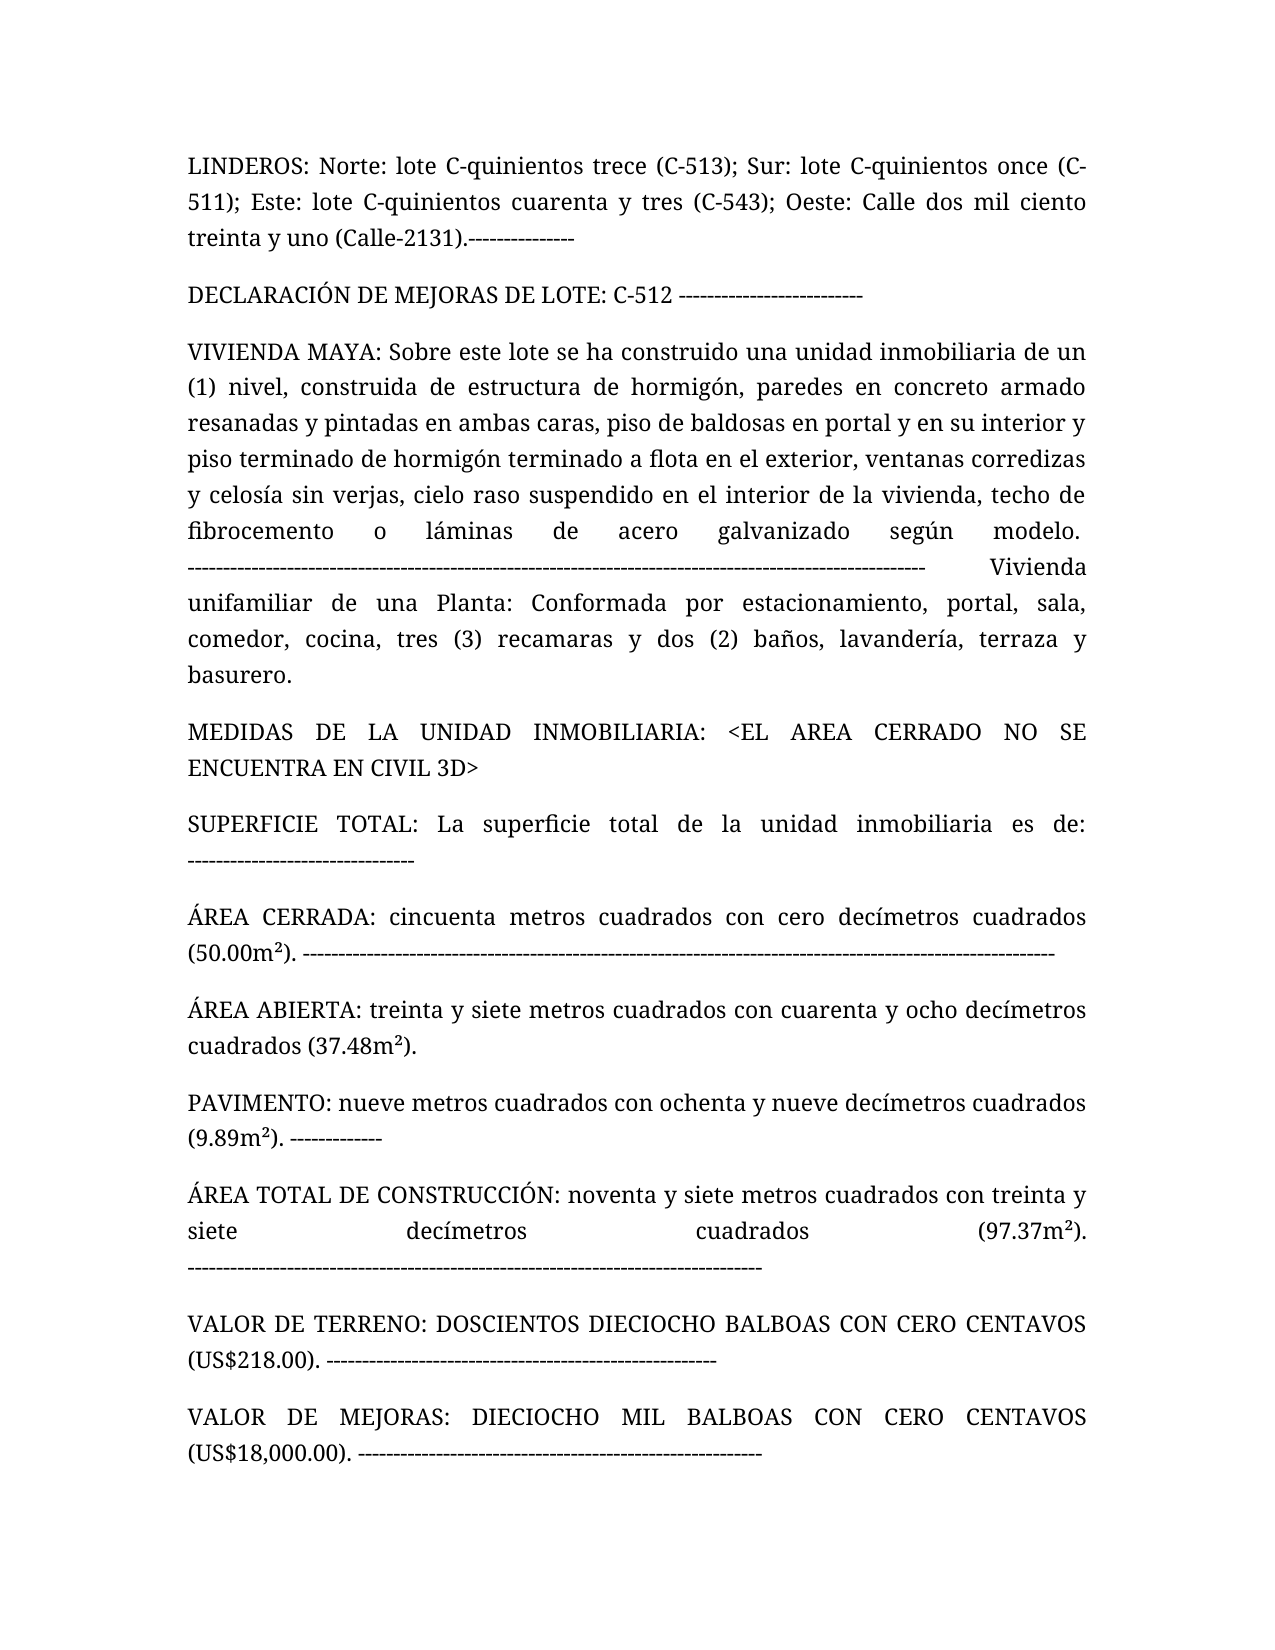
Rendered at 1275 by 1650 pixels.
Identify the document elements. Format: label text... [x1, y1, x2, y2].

text VALOR DE MEJORAS: DIECIOCHO MIL BALBOAS CON CERO CENTAVOS (US$18,000.00). --------------------------------------------------------- [187, 1401, 1087, 1468]
text VALOR DE TERRENO: DOSCIENTOS DIECIOCHO BALBOAS CON CERO CENTAVOS (US$218.00). ------------------------------------------------------- [187, 1308, 1087, 1375]
text LINDEROS: Norte: lote C-quinientos trece (C-513); Sur: lote C-quinientos once (C-511); Este: lote C-quinientos cuarenta y tres (C-543); Oeste: Calle dos mil ciento treinta y uno (Calle-2131).--------------- [187, 150, 1087, 253]
text SUPERFICIE TOTAL: La superficie total de la unidad inmobiliaria es de: -------------------------------- [187, 808, 1087, 876]
text DECLARACIÓN DE MEJORAS DE LOTE: C-512 -------------------------- [187, 279, 1087, 310]
text PAVIMENTO: nueve metros cuadrados con ochenta y nueve decímetros cuadrados (9.89m²). ------------- [187, 1086, 1087, 1154]
text ÁREA TOTAL DE CONSTRUCCIÓN: noventa y siete metros cuadrados con treinta y siete decímetros cuadrados (97.37m²). --------------------------------------------------------------------------------- [187, 1179, 1087, 1282]
text ÁREA CERRADA: cincuenta metros cuadrados con cero decímetros cuadrados (50.00m²). ---------------------------------------------------------------------------------------------------------- [187, 901, 1087, 968]
text VIVIENDA MAYA: Sobre este lote se ha construido una unidad inmobiliaria de un (1) nivel, construida de estructura de hormigón, paredes en concreto armado resanadas y pintadas en ambas caras, piso de baldosas en portal y en su interior y piso terminado de hormigón terminado a flota en el exterior, ventanas corredizas y celosía sin verjas, cielo raso suspendido en el interior de la vivienda, techo de fibrocemento o láminas de acero galvanizado según modelo. -------------------------------------------------------------------------------------------------------- Vivienda unifamiliar de una Planta: Conformada por estacionamiento, portal, sala, comedor, cocina, tres (3) recamaras y dos (2) baños, lavandería, terraza y basurero. [187, 335, 1087, 690]
text MEDIDAS DE LA UNIDAD INMOBILIARIA: <EL AREA CERRADO NO SE ENCUENTRA EN CIVIL 3D> [187, 716, 1087, 783]
text ÁREA ABIERTA: treinta y siete metros cuadrados con cuarenta y ocho decímetros cuadrados (37.48m²). [187, 994, 1087, 1061]
